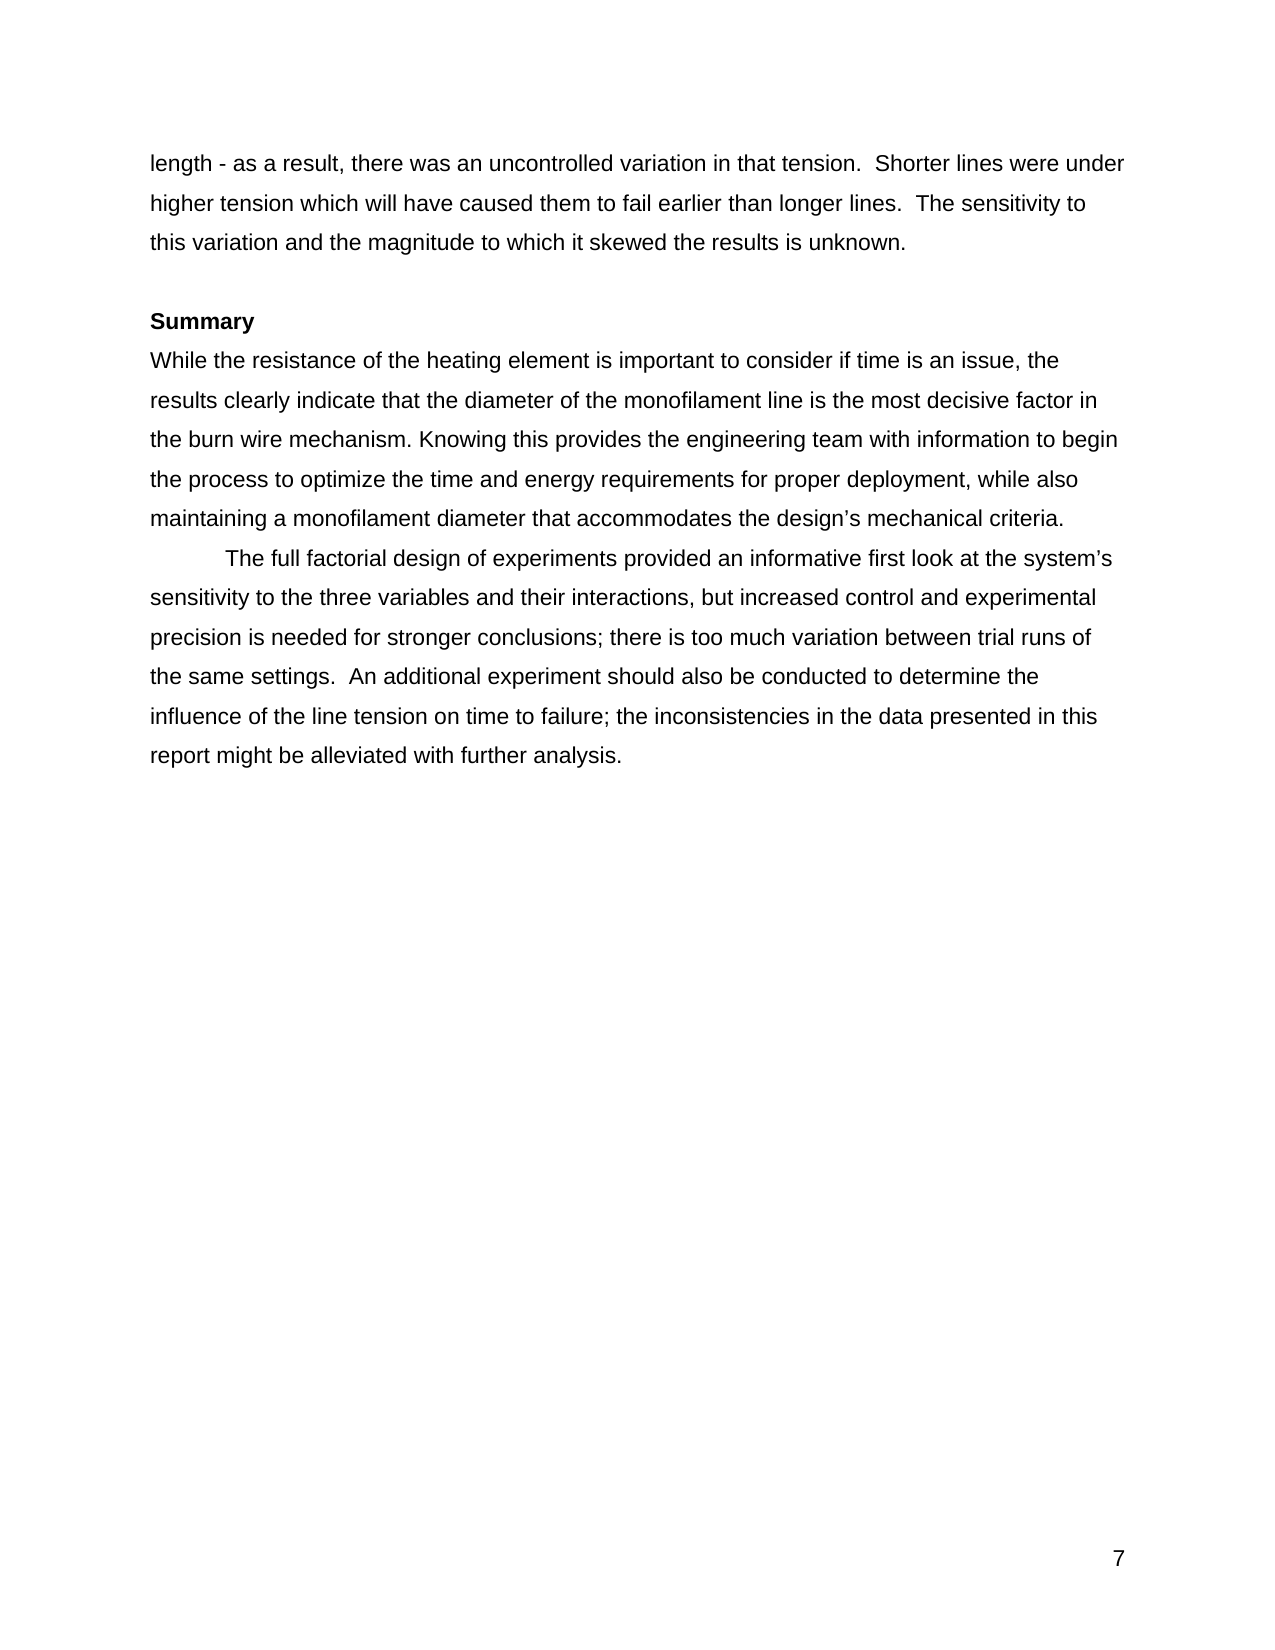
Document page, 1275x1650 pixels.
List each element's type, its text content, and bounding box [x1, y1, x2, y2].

text Summary [150, 308, 1125, 334]
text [150, 150, 1125, 255]
text The full factorial design of experiments provided an informative first look at the system’s sensitivity to the three variables and their interactions, but increased control and experimental precision is needed for stronger conclusions; there is too much variation between trial runs of the same settings. An additional experiment should also be conducted to determine the influence of the line tension on time to failure; the inconsistencies in the data presented in this report might be alleviated with further analysis. [150, 545, 1125, 768]
text While the resistance of the heating element is important to consider if time is an issue, the results clearly indicate that the diameter of the monofilament line is the most decisive factor in the burn wire mechanism. Knowing this provides the engineering team with information to begin the process to optimize the time and energy requirements for proper deployment, while also maintaining a monofilament diameter that accommodates the design’s mechanical criteria. [150, 347, 1125, 532]
